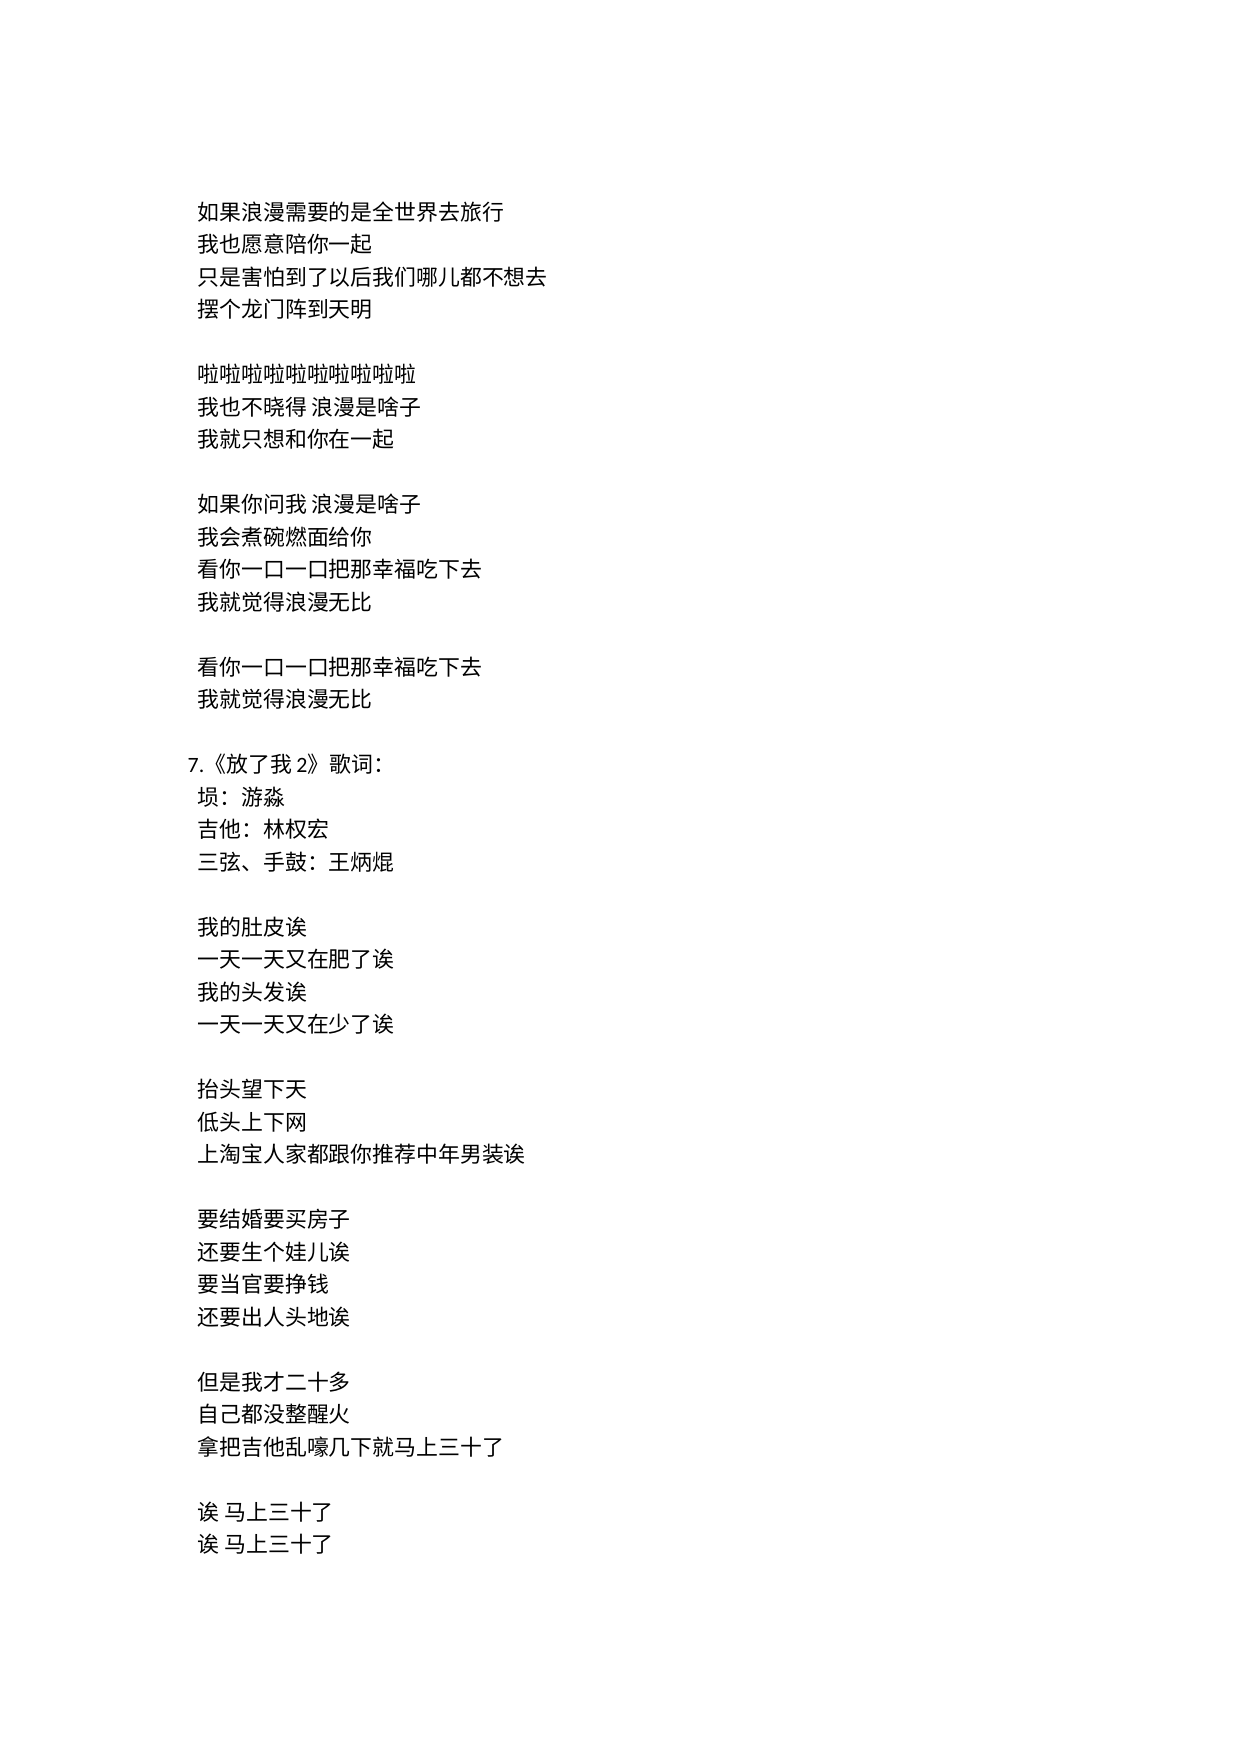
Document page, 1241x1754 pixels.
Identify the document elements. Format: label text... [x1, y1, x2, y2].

text 吉他：林权宏 [187, 812, 1053, 844]
text 但是我才二十多 [187, 1364, 1053, 1397]
text 上淘宝人家都跟你推荐中年男装诶 [187, 1137, 1053, 1169]
text 我会煮碗燃面给你 [187, 519, 1053, 552]
text 只是害怕到了以后我们哪儿都不想去 [187, 259, 1053, 292]
text 如果浪漫需要的是全世界去旅行 [187, 194, 1053, 227]
text 啦啦啦啦啦啦啦啦啦啦 [187, 357, 1053, 389]
text 我的头发诶 [187, 974, 1053, 1007]
text 我也愿意陪你一起 [187, 227, 1053, 259]
text 我就觉得浪漫无比 [187, 682, 1053, 714]
text 我就觉得浪漫无比 [187, 584, 1053, 617]
text 7.《放了我2》歌词： [187, 747, 1053, 779]
text 埙：游淼 [187, 779, 1053, 812]
text 要结婚要买房子 [187, 1202, 1053, 1234]
text 还要出人头地诶 [187, 1299, 1053, 1332]
text 自己都没整醒火 [187, 1397, 1053, 1429]
text 看你一口一口把那幸福吃下去 [187, 649, 1053, 682]
text 看你一口一口把那幸福吃下去 [187, 552, 1053, 584]
text 我就只想和你在一起 [187, 422, 1053, 454]
text 我的肚皮诶 [187, 909, 1053, 942]
text 诶 马上三十了 [187, 1494, 1053, 1527]
text 三弦、手鼓：王炳焜 [187, 844, 1053, 877]
text 还要生个娃儿诶 [187, 1234, 1053, 1267]
text 一天一天又在少了诶 [187, 1007, 1053, 1039]
text 要当官要挣钱 [187, 1267, 1053, 1299]
text 低头上下网 [187, 1104, 1053, 1137]
text 诶 马上三十了 [187, 1527, 1053, 1559]
text 我也不晓得 浪漫是啥子 [187, 389, 1053, 422]
text 一天一天又在肥了诶 [187, 942, 1053, 974]
text 抬头望下天 [187, 1072, 1053, 1104]
text 拿把吉他乱嚎几下就马上三十了 [187, 1429, 1053, 1462]
text 摆个龙门阵到天明 [187, 292, 1053, 324]
text 如果你问我 浪漫是啥子 [187, 487, 1053, 519]
